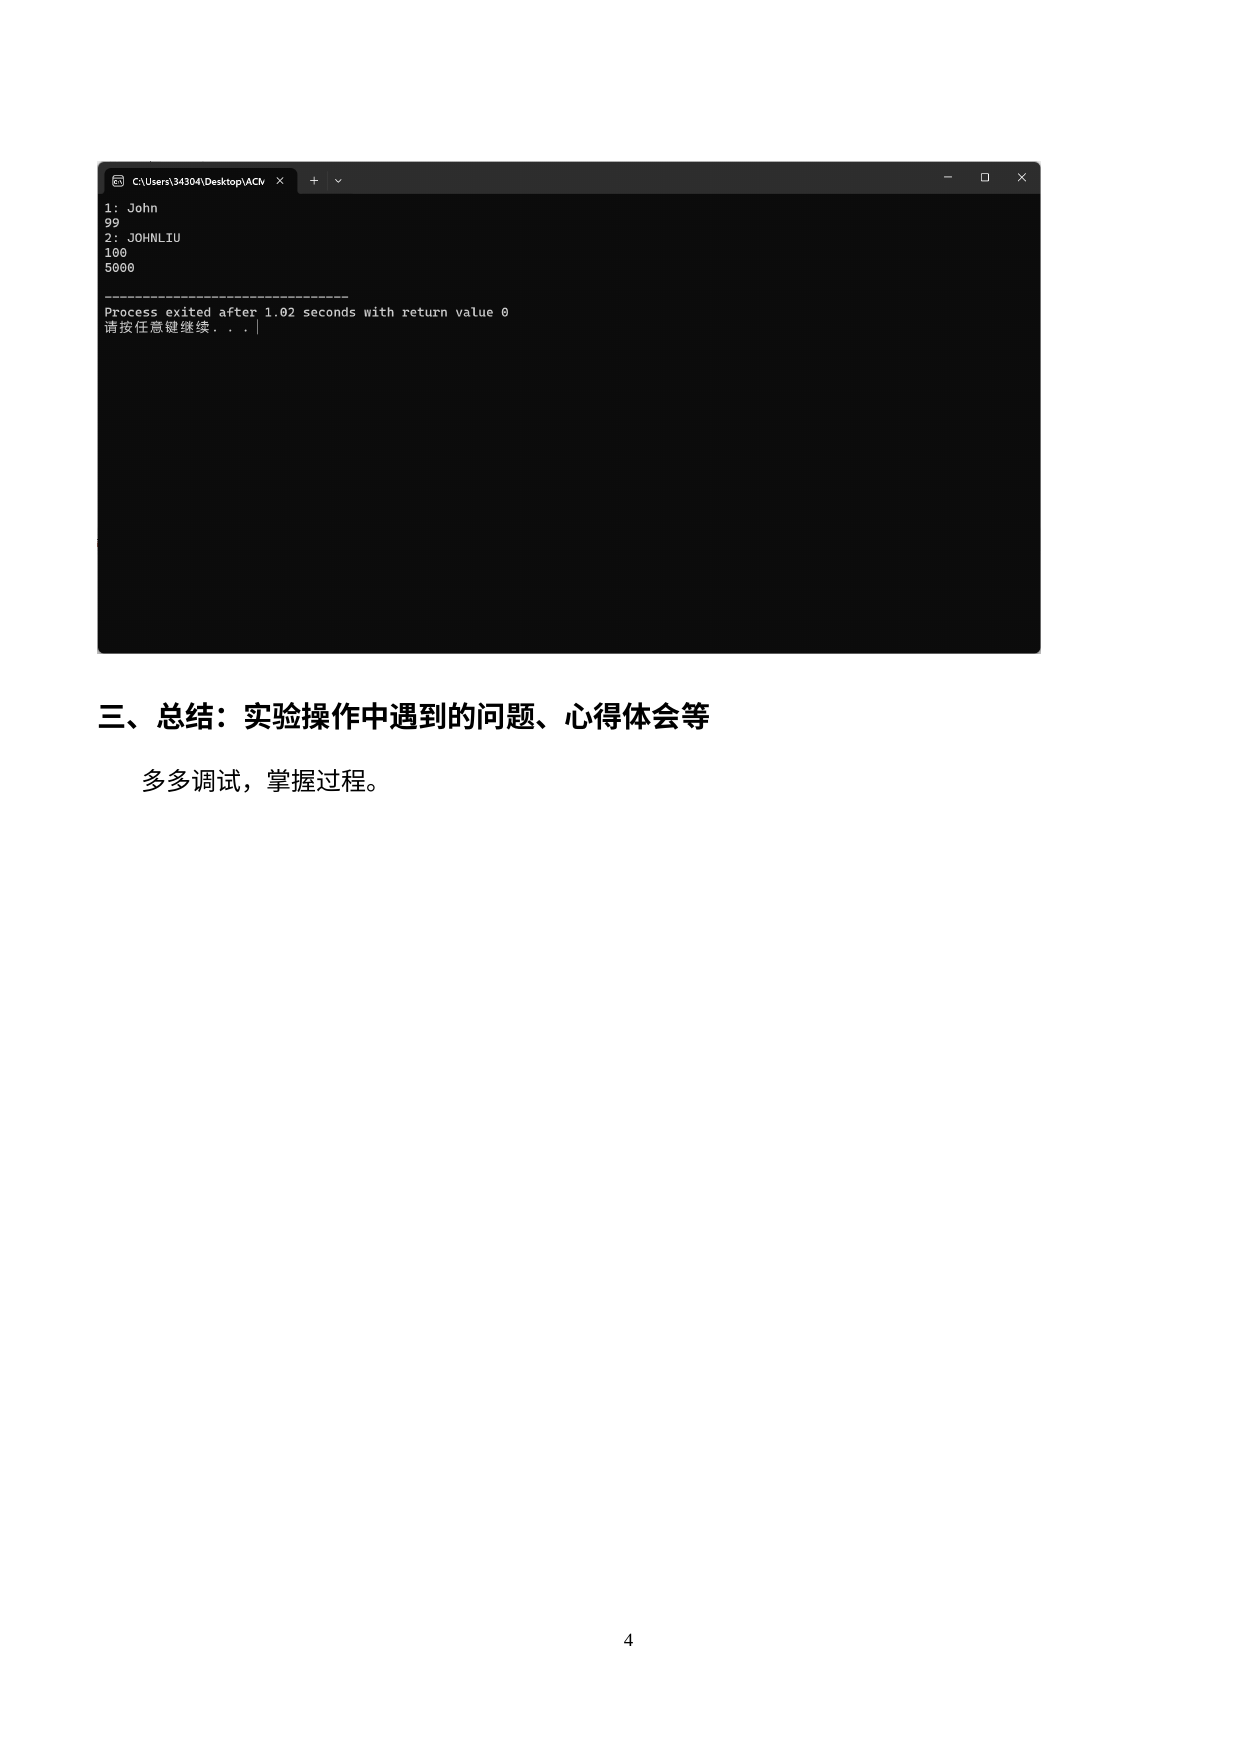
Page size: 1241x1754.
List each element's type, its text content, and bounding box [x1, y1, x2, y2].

text 多多调试，掌握过程。 [97, 747, 1159, 812]
picture [97, 161, 1041, 654]
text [97, 162, 1159, 682]
text 三、总结：实验操作中遇到的问题、心得体会等 [97, 682, 1159, 747]
